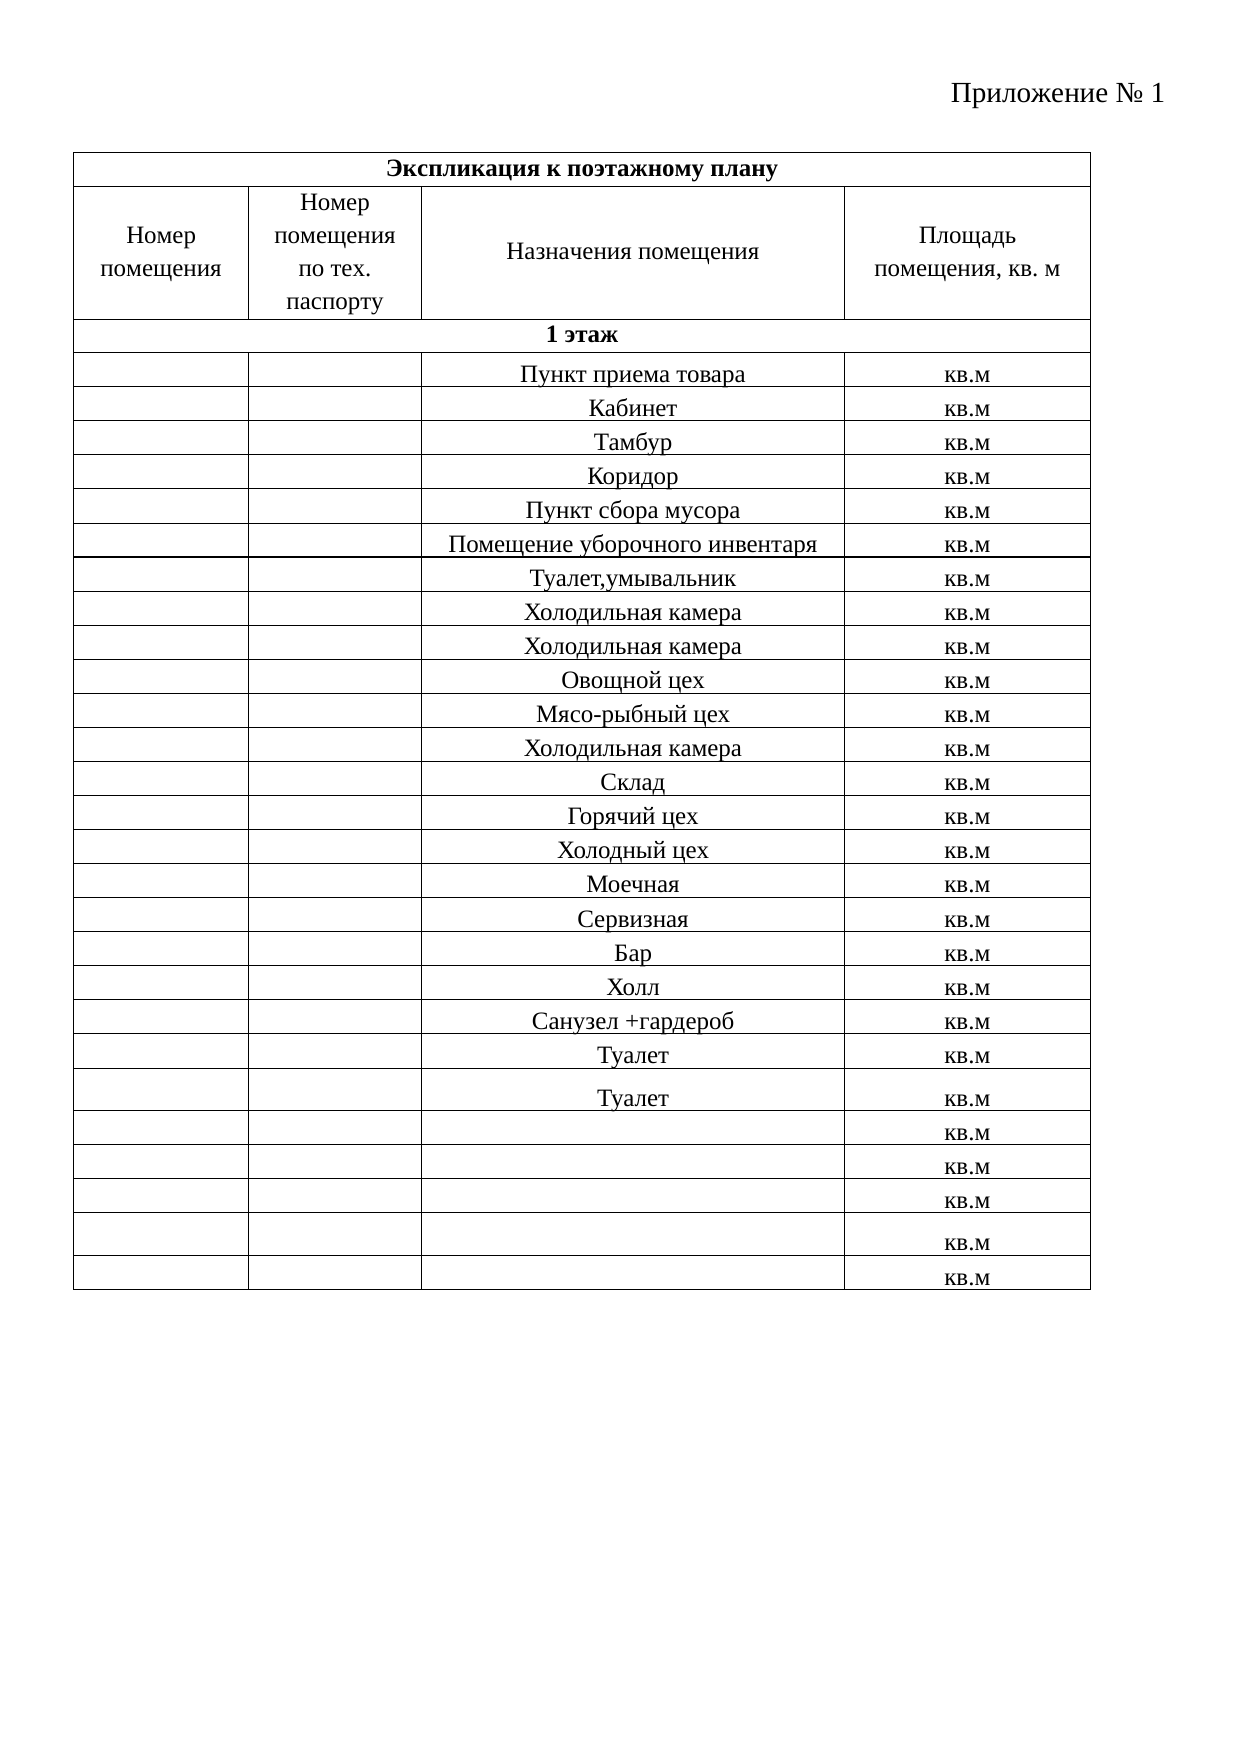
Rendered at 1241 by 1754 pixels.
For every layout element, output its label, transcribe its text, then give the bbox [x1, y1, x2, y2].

table_cell кв.м [845, 694, 1090, 727]
table_cell [74, 1034, 248, 1067]
table_cell [249, 387, 421, 420]
table_cell Холодильная камера [422, 728, 844, 761]
table_cell Холл [422, 966, 844, 999]
table_cell Номер помещения по тех. паспорту [249, 187, 421, 318]
table_cell [74, 898, 248, 931]
table_cell [422, 1213, 844, 1255]
table_cell [249, 762, 421, 795]
table_cell Мясо-рыбный цех [422, 694, 844, 727]
table_cell [74, 626, 248, 659]
table_cell кв.м [845, 1111, 1090, 1144]
table_cell [249, 1256, 421, 1289]
table_cell [74, 1111, 248, 1144]
table_cell кв.м [845, 1256, 1090, 1289]
table_cell кв.м [845, 421, 1090, 454]
table_cell кв.м [845, 489, 1090, 522]
table_cell [74, 1145, 248, 1178]
table_cell Холодный цех [422, 830, 844, 863]
table_cell [249, 796, 421, 829]
table_cell [74, 1000, 248, 1033]
table_cell кв.м [845, 1000, 1090, 1033]
table_cell кв.м [845, 1034, 1090, 1067]
table_cell кв.м [845, 558, 1090, 591]
table_cell [249, 353, 421, 386]
table_cell кв.м [845, 387, 1090, 420]
table_cell Бар [422, 932, 844, 965]
table_cell Туалет [422, 1069, 844, 1110]
table_cell [74, 558, 248, 591]
table_cell 1 этаж [74, 320, 1090, 352]
table_cell кв.м [845, 1179, 1090, 1212]
table_cell [249, 1213, 421, 1255]
table_cell [249, 966, 421, 999]
table_cell кв.м [845, 455, 1090, 488]
table_cell [74, 864, 248, 897]
table_cell Моечная [422, 864, 844, 897]
table_cell [249, 489, 421, 522]
table_cell Овощной цех [422, 660, 844, 693]
table_cell [249, 421, 421, 454]
table_cell Пункт приема товара [422, 353, 844, 386]
table_cell [74, 1069, 248, 1110]
table_header Экспликация к поэтажному плану [74, 153, 1090, 186]
table_cell Холодильная камера [422, 626, 844, 659]
table_cell [249, 660, 421, 693]
table_cell [249, 1179, 421, 1212]
table_cell [249, 1145, 421, 1178]
table_cell кв.м [845, 898, 1090, 931]
table_cell Коридор [422, 455, 844, 488]
table_cell кв.м [845, 966, 1090, 999]
table_cell кв.м [845, 592, 1090, 624]
table_cell Холодильная камера [422, 592, 844, 624]
table_cell кв.м [845, 796, 1090, 829]
table_cell кв.м [845, 830, 1090, 863]
table_cell [74, 932, 248, 965]
table_cell [74, 1256, 248, 1289]
table_cell [74, 592, 248, 624]
table_cell кв.м [845, 626, 1090, 659]
table_cell кв.м [845, 1069, 1090, 1110]
table_cell [249, 898, 421, 931]
table_cell кв.м [845, 524, 1090, 556]
table_cell Тамбур [422, 421, 844, 454]
table_cell кв.м [845, 728, 1090, 761]
table_cell [74, 796, 248, 829]
table_cell [249, 524, 421, 556]
table_cell [422, 1179, 844, 1212]
table_cell [422, 1111, 844, 1144]
table_cell кв.м [845, 1145, 1090, 1178]
table_cell [74, 1213, 248, 1255]
table_cell [74, 762, 248, 795]
table_cell [74, 524, 248, 556]
table_cell Площадь помещения, кв. м [845, 187, 1090, 318]
table_cell [74, 830, 248, 863]
table_cell [249, 558, 421, 591]
table_cell [249, 932, 421, 965]
table_cell [74, 694, 248, 727]
table_cell Склад [422, 762, 844, 795]
table_cell [249, 830, 421, 863]
table_cell [74, 455, 248, 488]
table_cell [74, 387, 248, 420]
table_cell Назначения помещения [422, 187, 844, 318]
table_cell [249, 626, 421, 659]
table_cell [249, 1111, 421, 1144]
table_cell [74, 421, 248, 454]
table_cell [249, 1069, 421, 1110]
table_cell кв.м [845, 1213, 1090, 1255]
table_cell Туалет,умывальник [422, 558, 844, 591]
table_cell [422, 1145, 844, 1178]
table_cell [74, 728, 248, 761]
table_cell Помещение уборочного инвентаря [422, 524, 844, 556]
text Приложение № 1 [75, 75, 1165, 108]
table_cell [74, 489, 248, 522]
table_cell Горячий цех [422, 796, 844, 829]
table_cell [422, 1256, 844, 1289]
table_cell [249, 455, 421, 488]
table_cell Пункт сбора мусора [422, 489, 844, 522]
table_cell [74, 660, 248, 693]
table_cell кв.м [845, 864, 1090, 897]
table_cell [74, 1179, 248, 1212]
table_cell Кабинет [422, 387, 844, 420]
table_cell Санузел +гардероб [422, 1000, 844, 1033]
table_cell кв.м [845, 660, 1090, 693]
table_cell [249, 1034, 421, 1067]
table_cell Сервизная [422, 898, 844, 931]
table_cell [249, 864, 421, 897]
table_cell кв.м [845, 932, 1090, 965]
table_cell Туалет [422, 1034, 844, 1067]
table_cell Номер помещения [74, 187, 248, 318]
table_cell кв.м [845, 353, 1090, 386]
table_cell [249, 694, 421, 727]
table_cell [74, 966, 248, 999]
table_cell кв.м [845, 762, 1090, 795]
table_cell [249, 592, 421, 624]
table_cell [74, 353, 248, 386]
table_cell [249, 728, 421, 761]
table_cell [249, 1000, 421, 1033]
